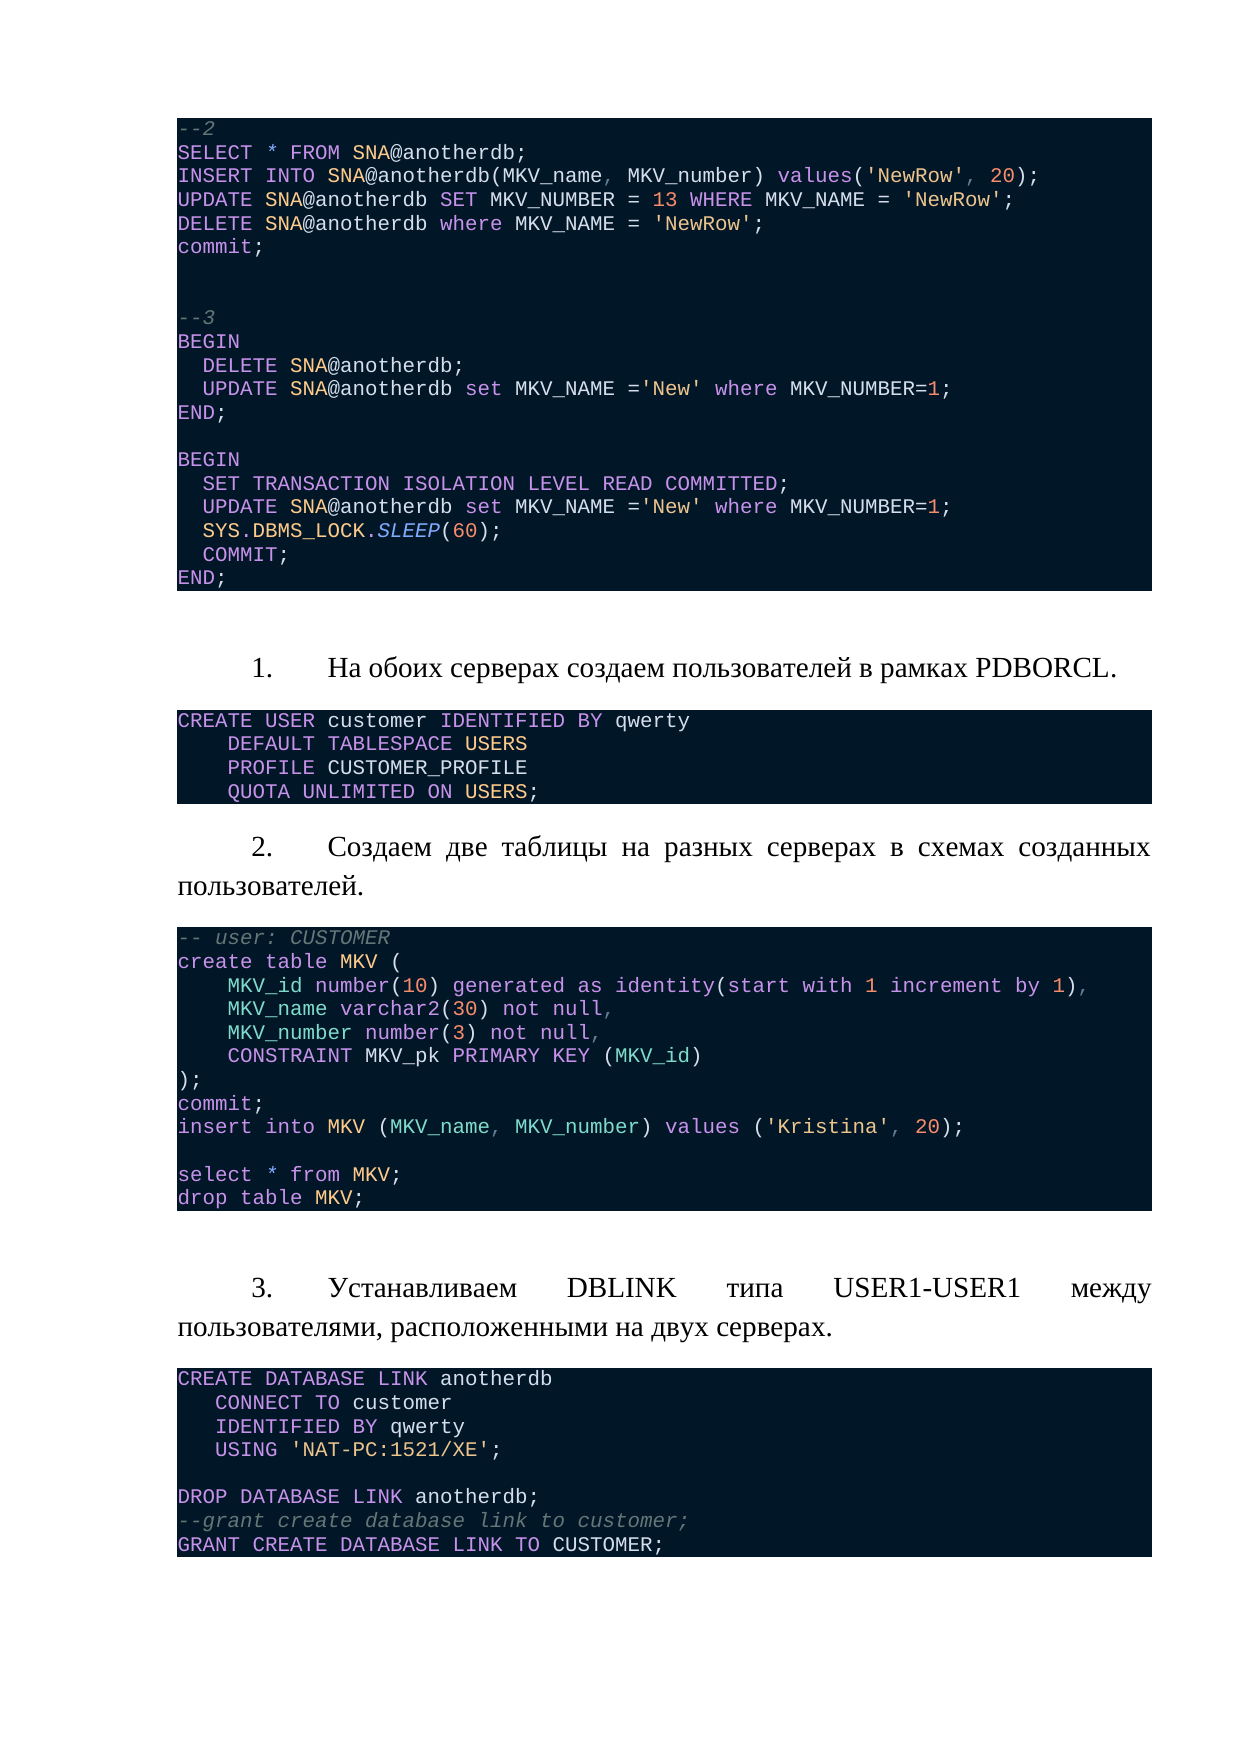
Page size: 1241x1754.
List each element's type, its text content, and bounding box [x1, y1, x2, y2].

text CREATE DATABASE LINK anotherdb CONNECT TO customer IDENTIFIED BY qwerty USING 'NAT-PC:1521/XE'; DROP DATABASE LINK anotherdb; --grant create database link to customer; GRANT CREATE DATABASE LINK TO CUSTOMER; [177, 1368, 1152, 1557]
list Создаем две таблицы на разных серверах в схемах созданных пользователей. [177, 829, 1152, 901]
list На обоих серверах создаем пользователей в рамках PDBORCL. [177, 650, 1152, 684]
text CREATE USER customer IDENTIFIED BY qwerty DEFAULT TABLESPACE USERS PROFILE CUSTOMER_PROFILE QUOTA UNLIMITED ON USERS; [177, 710, 1152, 804]
text -- user: CUSTOMER create table MKV ( MKV_id number(10) generated as identity(start with 1 increment by 1), MKV_name varchar2(30) not null, MKV_number number(3) not null, CONSTRAINT MKV_pk PRIMARY KEY (MKV_id) ); commit; insert into MKV (MKV_name, MKV_number) values ('Kristina', 20); select * from MKV; drop table MKV; [177, 927, 1152, 1211]
list Устанавливаем DBLINK типа USER1-USER1 между пользователями, расположенными на двух серверах. [177, 1270, 1152, 1342]
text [177, 118, 1152, 591]
